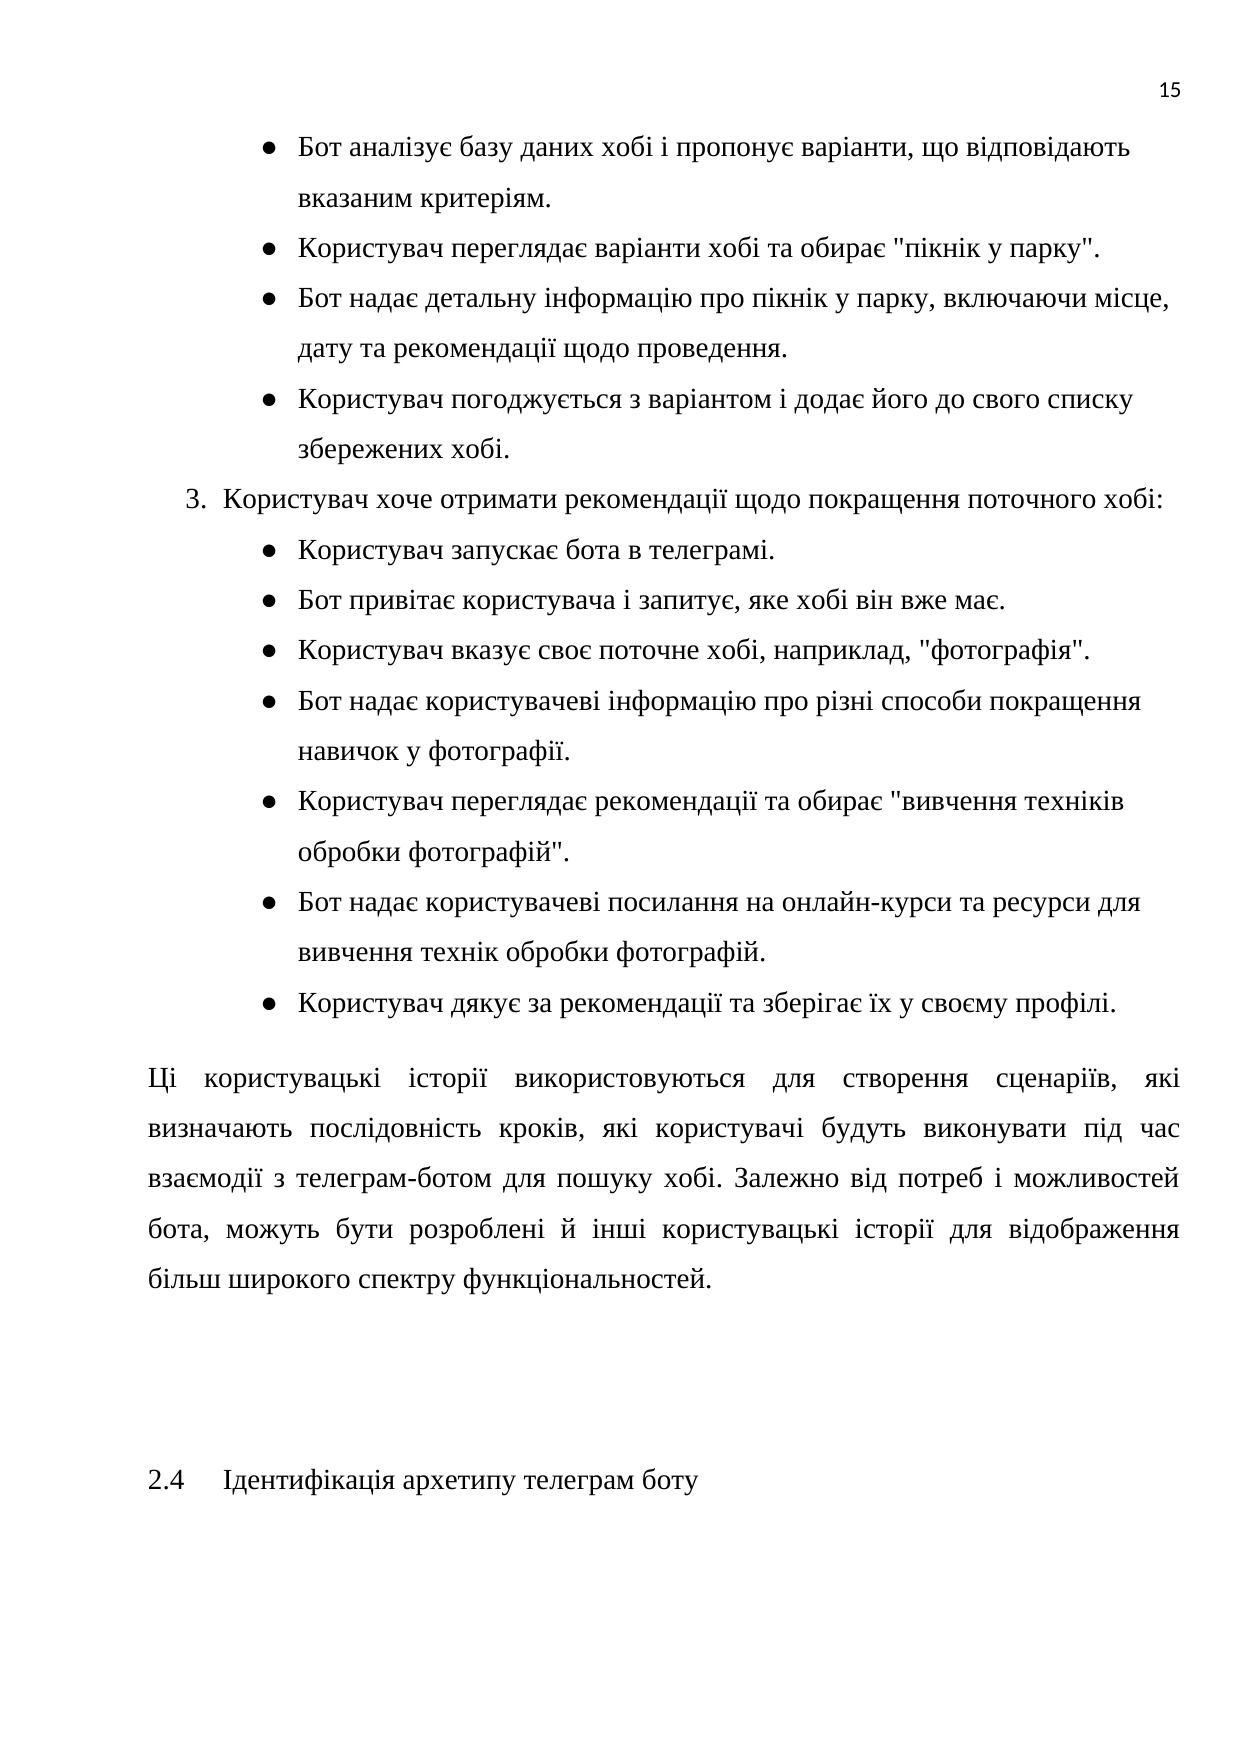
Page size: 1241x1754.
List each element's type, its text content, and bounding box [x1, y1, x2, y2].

text Ці користувацькі історії використовуються для створення сценаріїв, які визначають послідовність кроків, які користувачі будуть виконувати під час взаємодії з телеграм-ботом для пошуку хобі. Залежно від потреб і можливостей бота, можуть бути розроблені й інші користувацькі історії для відображення більш широкого спектру функціональностей. [148, 1060, 1181, 1295]
list Користувач погоджується з варіантом і додає його до свого списку збережених хобі. [260, 381, 1181, 465]
list Користувач переглядає варіанти хобі та обирає "пікнік у парку". [260, 230, 1181, 263]
list Користувач хоче отримати рекомендації щодо покращення поточного хобі: [185, 482, 1181, 515]
list Бот привітає користувача і запитує, яке хобі він вже має. [260, 582, 1181, 616]
list Користувач вказує своє поточне хобі, наприклад, "фотографія". [260, 632, 1181, 666]
list Бот надає користувачеві посилання на онлайн-курси та ресурси для вивчення технік обробки фотографій. [260, 884, 1181, 968]
list Бот аналізує базу даних хобі і пропонує варіанти, що відповідають вказаним критеріям. [260, 129, 1181, 213]
list Користувач запускає бота в телеграмі. [260, 532, 1181, 565]
list Бот надає користувачеві інформацію про різні способи покращення навичок у фотографії. [260, 683, 1181, 767]
list Користувач переглядає рекомендації та обирає "вивчення техніків обробки фотографій". [260, 783, 1181, 867]
list Користувач дякує за рекомендації та зберігає їх у своєму профілі. [260, 985, 1181, 1018]
subtitle Ідентифікація архетипу телеграм боту [148, 1462, 1181, 1496]
list Бот надає детальну інформацію про пікнік у парку, включаючи місце, дату та рекомендації щодо проведення. [260, 280, 1181, 364]
